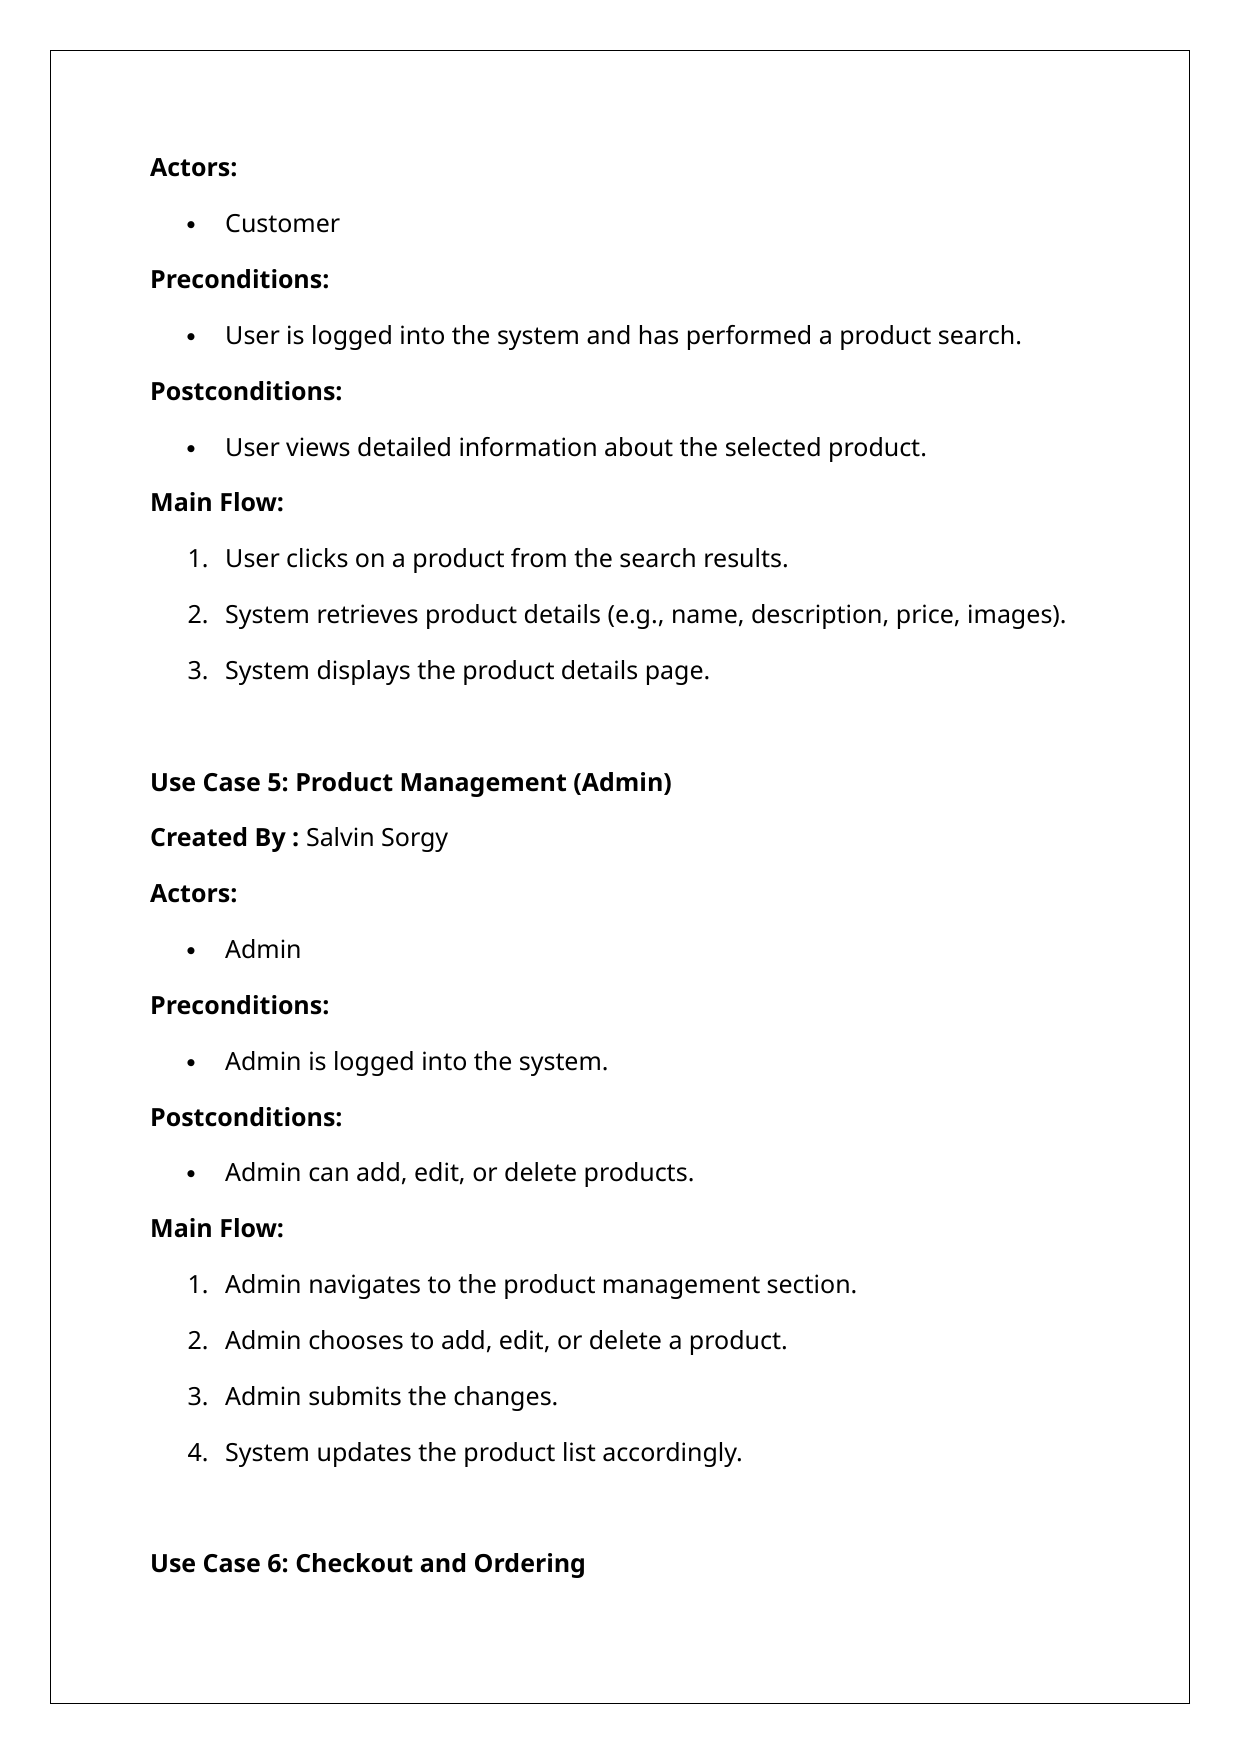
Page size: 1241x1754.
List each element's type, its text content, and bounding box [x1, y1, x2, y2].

text Actors: [150, 150, 1090, 184]
list User views detailed information about the selected product. [187, 429, 1090, 463]
list Admin chooses to add, edit, or delete a product. [187, 1322, 1090, 1357]
list Admin [187, 932, 1090, 966]
text Use Case 6: Checkout and Ordering [150, 1546, 1090, 1580]
text Created By : Salvin Sorgy [150, 820, 1090, 854]
text Preconditions: [150, 987, 1090, 1022]
text Postconditions: [150, 373, 1090, 407]
list Customer [187, 206, 1090, 240]
text Actors: [150, 876, 1090, 910]
list Admin can add, edit, or delete products. [187, 1155, 1090, 1189]
list System retrieves product details (e.g., name, description, price, images). [187, 597, 1090, 631]
text Main Flow: [150, 485, 1090, 519]
list Admin is logged into the system. [187, 1043, 1090, 1077]
text Main Flow: [150, 1211, 1090, 1245]
list Admin submits the changes. [187, 1378, 1090, 1412]
list Admin navigates to the product management section. [187, 1267, 1090, 1301]
list User clicks on a product from the search results. [187, 541, 1090, 575]
list System updates the product list accordingly. [187, 1434, 1090, 1468]
list System displays the product details page. [187, 652, 1090, 687]
text Use Case 5: Product Management (Admin) [150, 764, 1090, 798]
list User is logged into the system and has performed a product search. [187, 317, 1090, 352]
text Preconditions: [150, 262, 1090, 296]
text Postconditions: [150, 1099, 1090, 1133]
